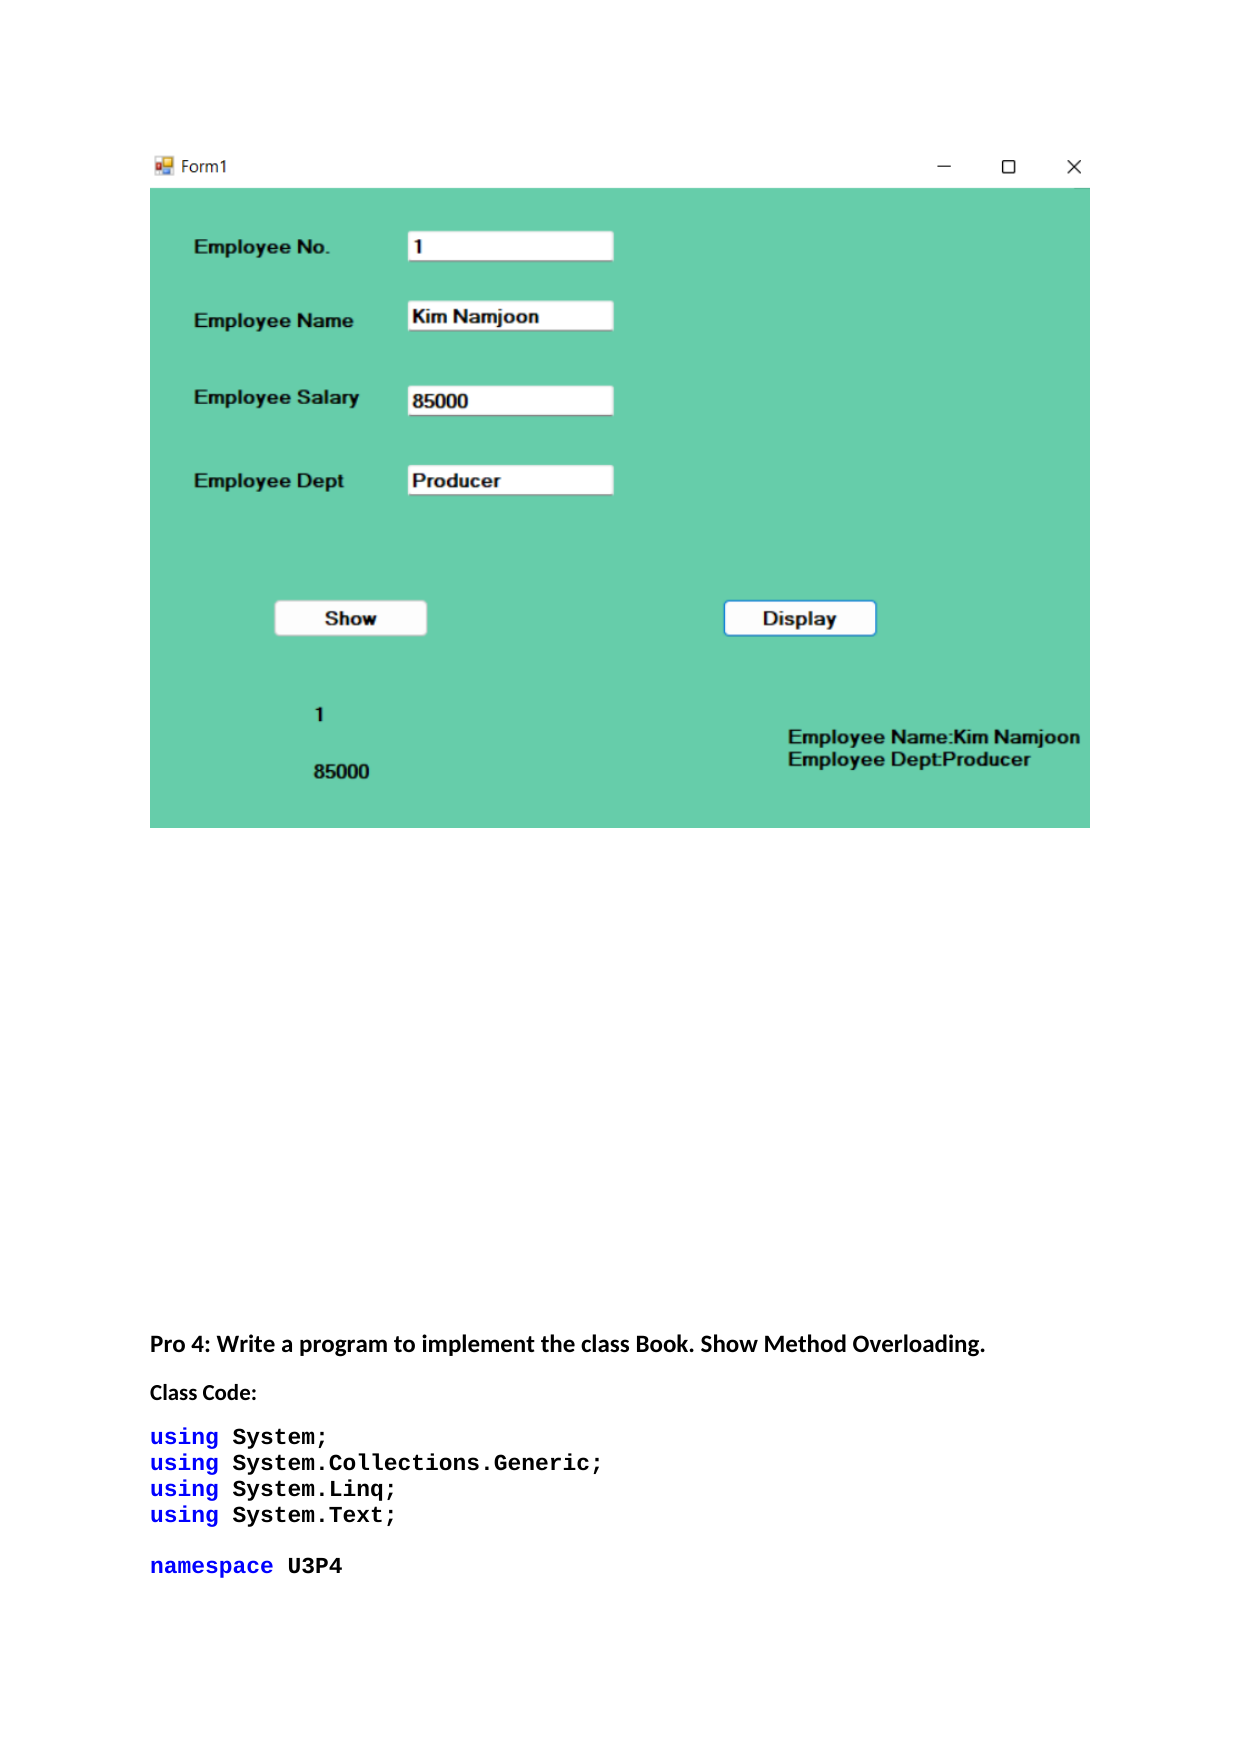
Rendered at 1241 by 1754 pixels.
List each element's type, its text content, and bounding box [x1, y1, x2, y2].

text using System; [150, 1425, 1090, 1451]
text using System.Linq; [150, 1477, 1090, 1503]
text Class Code: [150, 1378, 1090, 1406]
text Pro 4: Write a program to implement the class Book. Show Method Overloading. [150, 1329, 1090, 1359]
picture [150, 150, 1090, 828]
text using System.Collections.Generic; [150, 1451, 1090, 1477]
text namespace U3P4 [150, 1555, 1090, 1581]
text using System.Text; [150, 1503, 1090, 1529]
